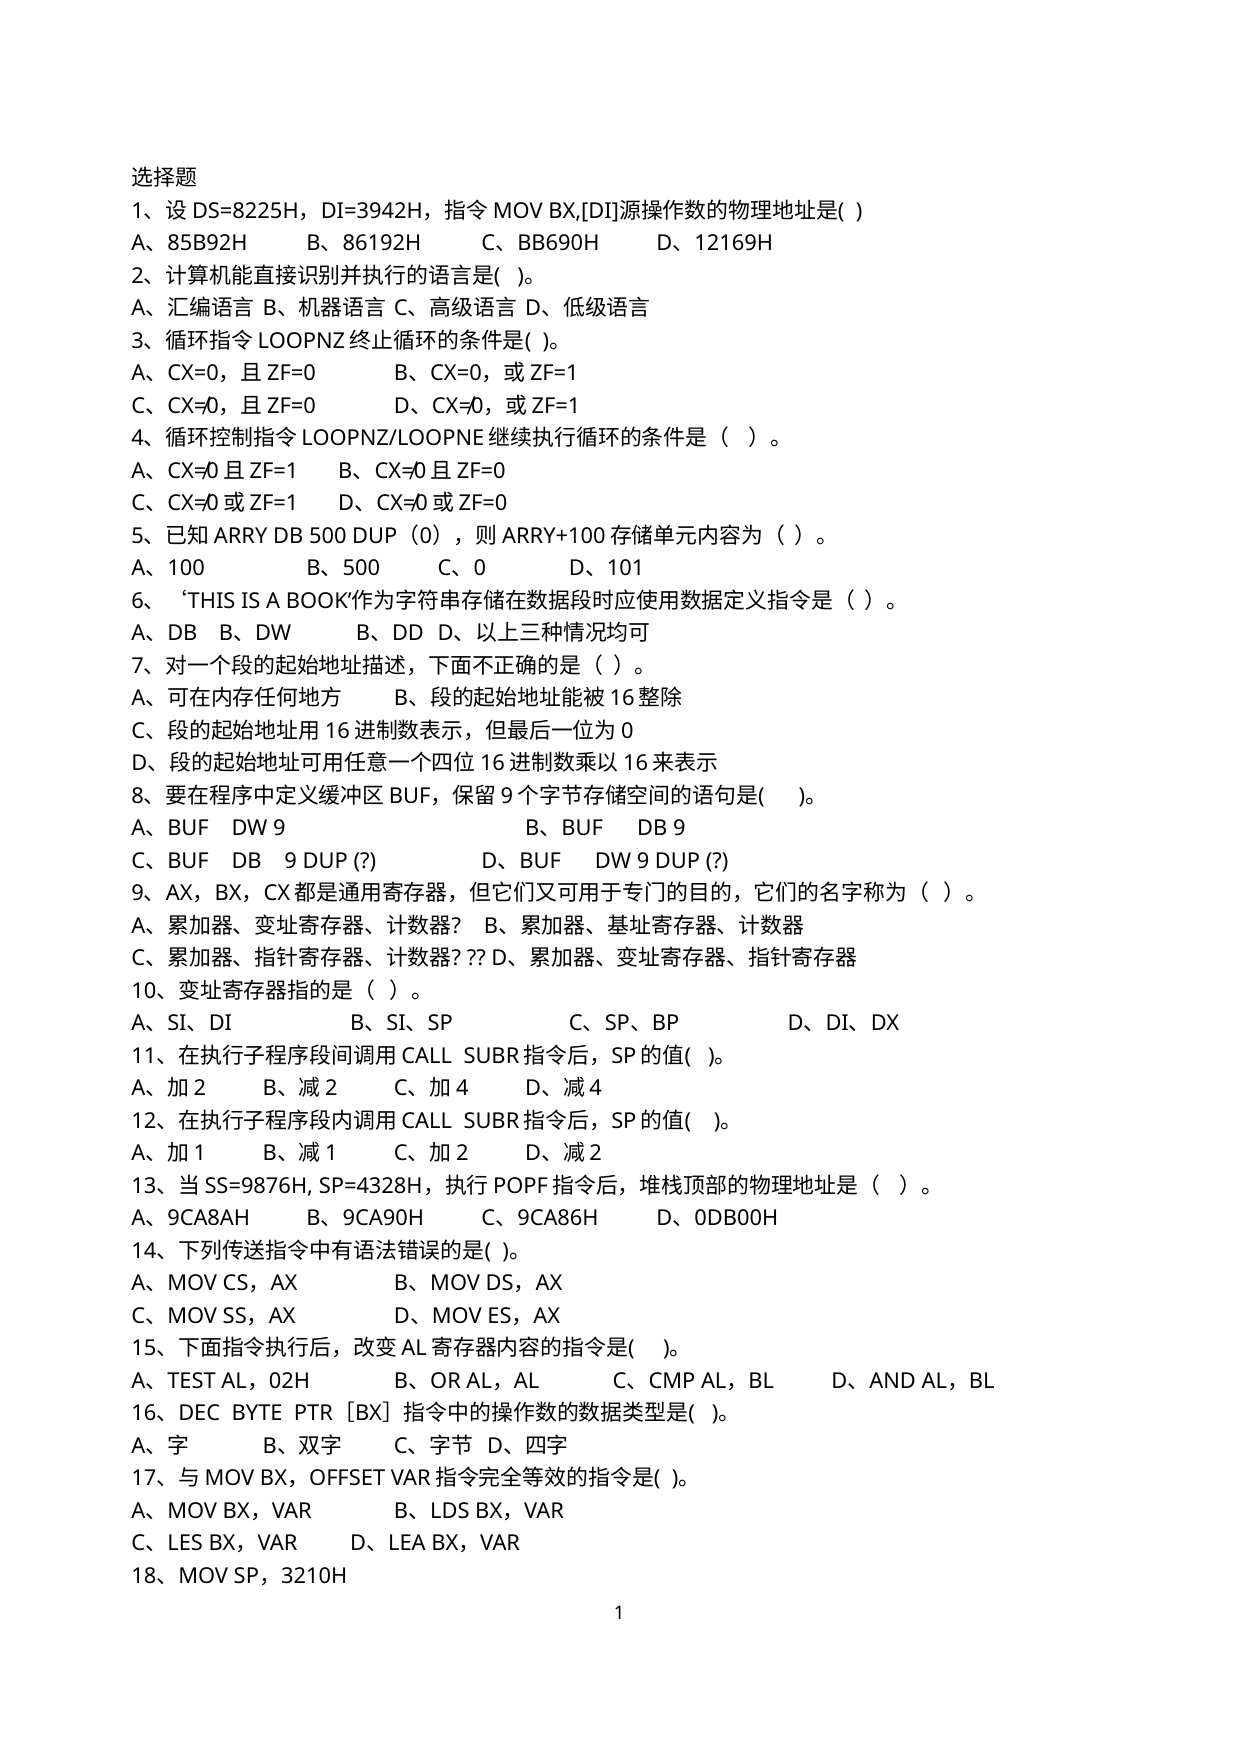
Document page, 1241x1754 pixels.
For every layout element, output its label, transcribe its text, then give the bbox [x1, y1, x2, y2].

text A、85B92H B、86192H C、BB690H D、12169H [131, 225, 1106, 257]
text 12、在执行子程序段内调用CALL SUBR指令后，SP的值( )。 [131, 1102, 1106, 1135]
text C、MOV SS，AX D、MOV ES，AX [131, 1297, 1106, 1330]
text A、100 B、500 C、0 D、101 [131, 550, 1106, 582]
text 14、下列传送指令中有语法错误的是( )。 [131, 1232, 1106, 1265]
text 8、要在程序中定义缓冲区BUF，保留9个字节存储空间的语句是( )。 [131, 777, 1106, 810]
text 9、AX，BX，CX都是通用寄存器，但它们又可用于专门的目的，它们的名字称为（ ）。 [131, 875, 1106, 907]
text A、MOV BX，VAR B、LDS BX，VAR [131, 1492, 1106, 1525]
text C、段的起始地址用16进制数表示，但最后一位为0 [131, 712, 1106, 745]
text C、CX≠0，且ZF=0 D、CX≠0，或ZF=1 [131, 387, 1106, 420]
text C、BUF DB 9 DUP (?) D、BUF DW 9 DUP (?) [131, 842, 1106, 875]
text 1、设DS=8225H，DI=3942H，指令MOV BX,[DI]源操作数的物理地址是( ) [131, 192, 1106, 225]
text A、9CA8AH B、9CA90H C、9CA86H D、0DB00H [131, 1200, 1106, 1232]
text D、段的起始地址可用任意一个四位16进制数乘以16来表示 [131, 745, 1106, 777]
text A、MOV CS，AX B、MOV DS，AX [131, 1265, 1106, 1297]
text 6、‘THIS IS A BOOK’作为字符串存储在数据段时应使用数据定义指令是（ ）。 [131, 582, 1106, 615]
text 5、已知ARRY DB 500 DUP（0），则ARRY+100存储单元内容为（ ）。 [131, 517, 1106, 550]
text A、加1 B、减1 C、加2 D、减2 [131, 1135, 1106, 1167]
text 15、下面指令执行后，改变AL寄存器内容的指令是( )。 [131, 1330, 1106, 1362]
text 4、循环控制指令LOOPNZ/LOOPNE继续执行循环的条件是（ ）。 [131, 420, 1106, 452]
text 2、计算机能直接识别并执行的语言是( )。 [131, 257, 1106, 290]
text 10、变址寄存器指的是（ ）。 [131, 972, 1106, 1005]
text A、CX≠0且ZF=1 B、CX≠0且ZF=0 [131, 452, 1106, 485]
text 11、在执行子程序段间调用CALL SUBR指令后，SP的值( )。 [131, 1037, 1106, 1070]
text C、累加器、指针寄存器、计数器? ?? D、累加器、变址寄存器、指针寄存器 [131, 940, 1106, 972]
text 17、与MOV BX，OFFSET VAR指令完全等效的指令是( )。 [131, 1460, 1106, 1492]
text A、累加器、变址寄存器、计数器? B、累加器、基址寄存器、计数器 [131, 907, 1106, 940]
text A、BUF DW 9 B、BUF DB 9 [131, 810, 1106, 842]
text 18、MOV SP，3210H [131, 1557, 1106, 1590]
text 7、对一个段的起始地址描述，下面不正确的是（ ）。 [131, 647, 1106, 680]
text 3、循环指令LOOPNZ终止循环的条件是( )。 [131, 322, 1106, 355]
text A、TEST AL，02H B、OR AL，AL C、CMP AL，BL D、AND AL，BL [131, 1362, 1106, 1395]
text A、DB B、DW B、DD D、以上三种情况均可 [131, 615, 1106, 647]
text A、可在内存任何地方 B、段的起始地址能被16整除 [131, 680, 1106, 712]
text A、加2 B、减2 C、加4 D、减4 [131, 1070, 1106, 1102]
text 选择题 [131, 160, 1106, 192]
text 16、DEC BYTE PTR［BX］指令中的操作数的数据类型是( )。 [131, 1395, 1106, 1427]
text A、SI、DI B、SI、SP C、SP、BP D、DI、DX [131, 1005, 1106, 1037]
text 13、当SS=9876H, SP=4328H，执行POPF指令后，堆栈顶部的物理地址是（ ）。 [131, 1167, 1106, 1200]
text A、汇编语言 B、机器语言 C、高级语言 D、低级语言 [131, 290, 1106, 322]
text C、LES BX，VAR D、LEA BX，VAR [131, 1525, 1106, 1557]
text C、CX≠0或ZF=1 D、CX≠0或ZF=0 [131, 485, 1106, 517]
text A、字 B、双字 C、字节 D、四字 [131, 1427, 1106, 1460]
text A、CX=0，且ZF=0 B、CX=0，或ZF=1 [131, 355, 1106, 387]
